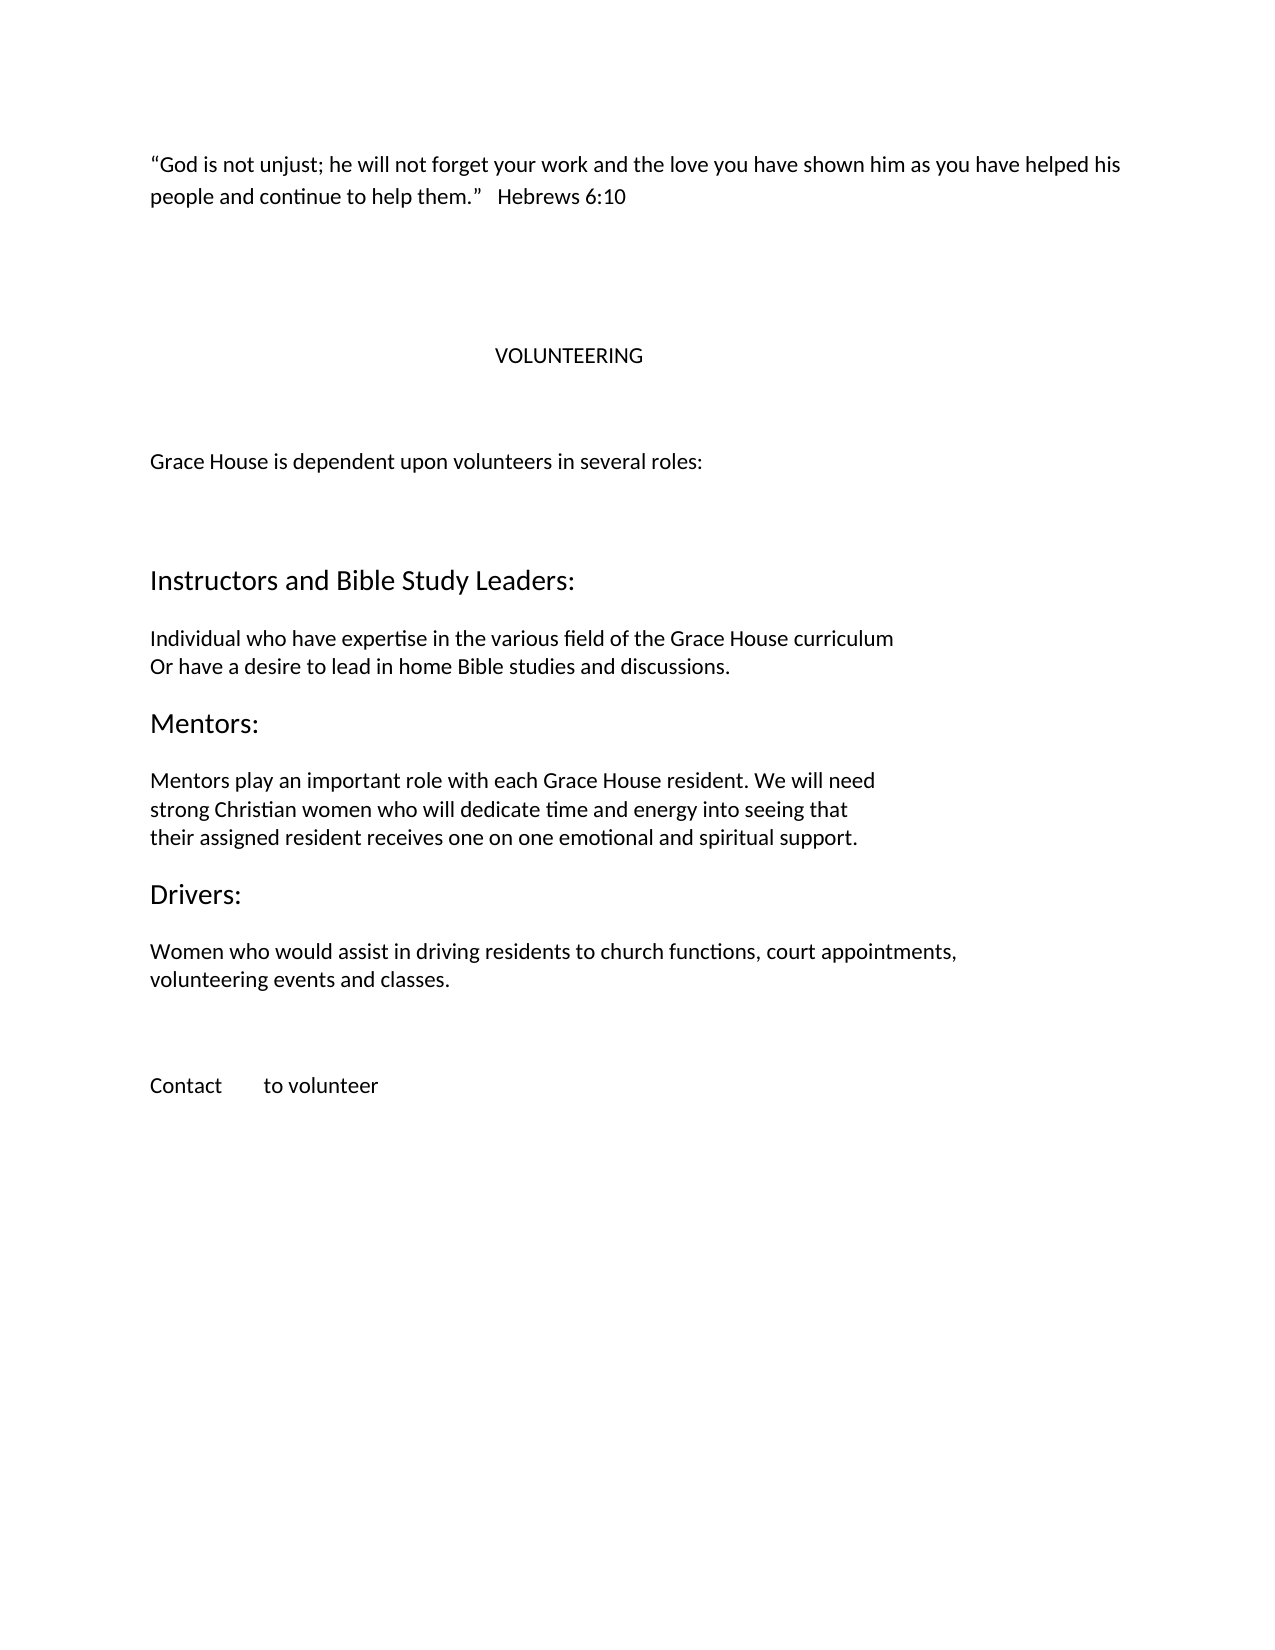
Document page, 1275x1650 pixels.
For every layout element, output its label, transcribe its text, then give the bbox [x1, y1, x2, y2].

text Contact to volunteer [150, 1072, 1125, 1099]
text their assigned resident receives one on one emotional and spiritual support. [150, 823, 1125, 851]
text Individual who have expertise in the various field of the Grace House curriculum [150, 624, 1125, 652]
text Mentors: [150, 705, 1125, 741]
text Drivers: [150, 876, 1125, 911]
text strong Christian women who will dedicate time and energy into seeing that [150, 795, 1125, 823]
text “God is not unjust; he will not forget your work and the love you have shown him as you have helped his people and continue to help them.” Hebrews 6:10 [150, 150, 1125, 210]
text VOLUNTEERING [150, 341, 1125, 369]
text Instructors and Bible Study Leaders: [150, 562, 1125, 598]
text Grace House is dependent upon volunteers in several roles: [150, 447, 1125, 475]
text Mentors play an important role with each Grace House resident. We will need [150, 767, 1125, 795]
text volunteering events and classes. [150, 966, 1125, 993]
text Women who would assist in driving residents to church functions, court appointments, [150, 937, 1125, 966]
text Or have a desire to lead in home Bible studies and discussions. [150, 652, 1125, 680]
